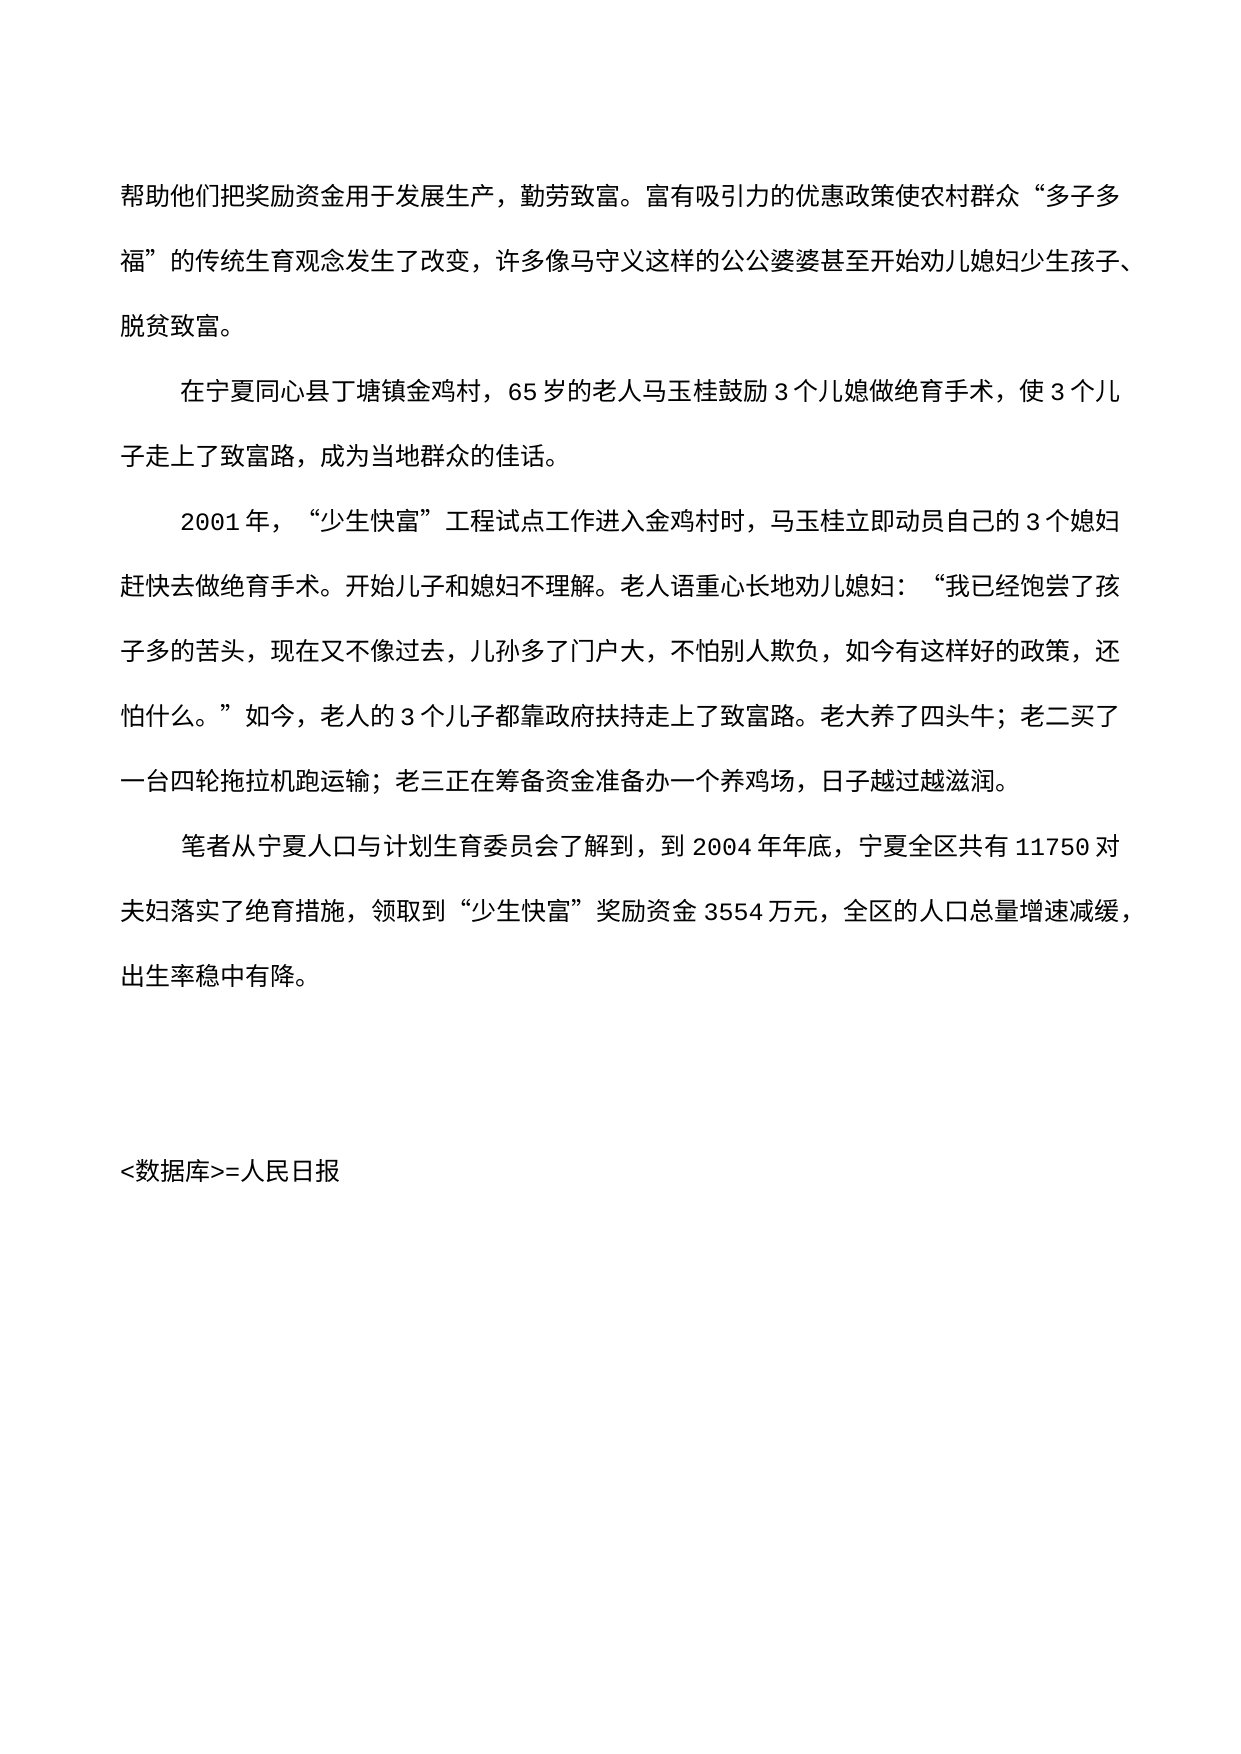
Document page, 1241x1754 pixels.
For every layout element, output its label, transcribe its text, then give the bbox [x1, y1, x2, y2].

text <数据库>=人民日报 [120, 1137, 1120, 1202]
text 2001年，“少生快富”工程试点工作进入金鸡村时，马玉桂立即动员自己的3个媳妇赶快去做绝育手术。开始儿子和媳妇不理解。老人语重心长地劝儿媳妇：“我已经饱尝了孩子多的苦头，现在又不像过去，儿孙多了门户大，不怕别人欺负，如今有这样好的政策，还怕什么。”如今，老人的3个儿子都靠政府扶持走上了致富路。老大养了四头牛；老二买了一台四轮拖拉机跑运输；老三正在筹备资金准备办一个养鸡场，日子越过越滋润。 [120, 487, 1120, 812]
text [120, 162, 1120, 357]
text 在宁夏同心县丁塘镇金鸡村，65岁的老人马玉桂鼓励3个儿媳做绝育手术，使3个儿子走上了致富路，成为当地群众的佳话。 [120, 357, 1120, 487]
text 笔者从宁夏人口与计划生育委员会了解到，到2004年年底，宁夏全区共有11750对夫妇落实了绝育措施，领取到“少生快富”奖励资金3554万元，全区的人口总量增速减缓，出生率稳中有降。 [120, 812, 1120, 1007]
